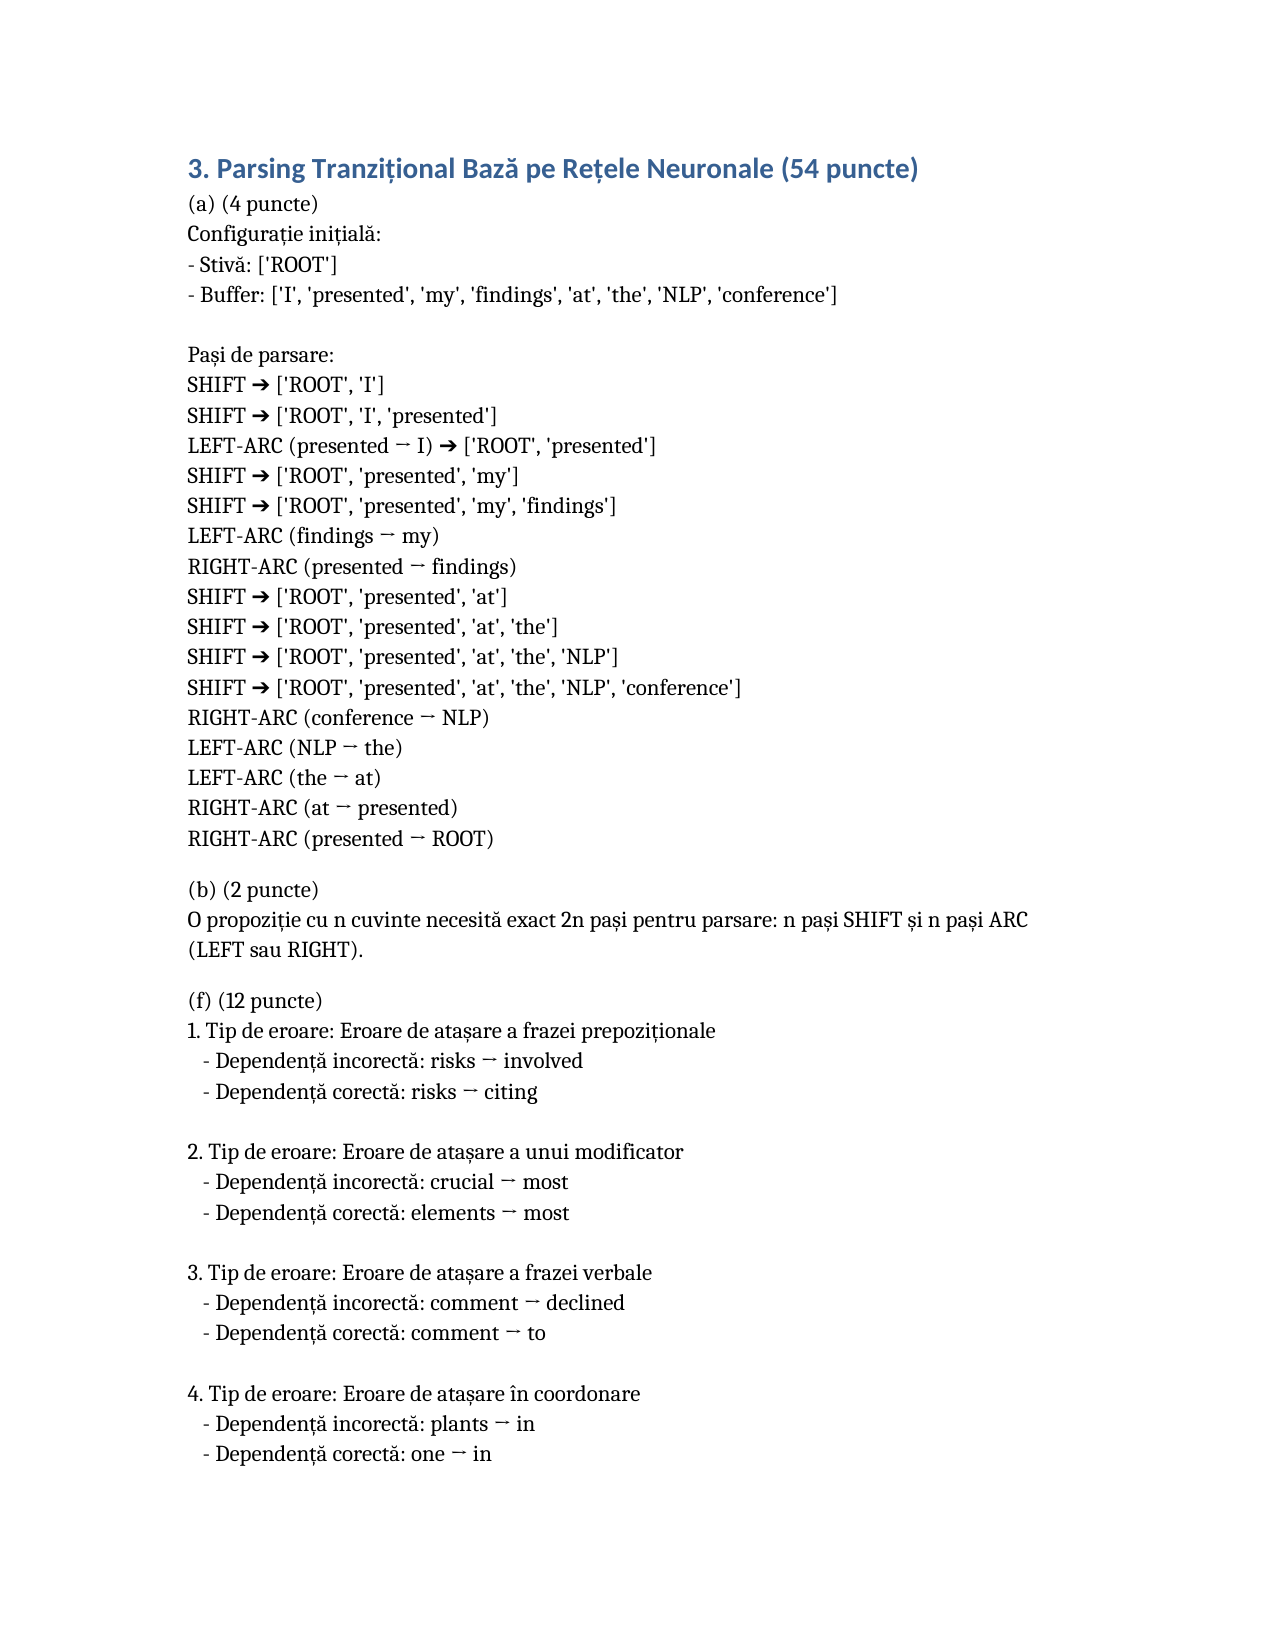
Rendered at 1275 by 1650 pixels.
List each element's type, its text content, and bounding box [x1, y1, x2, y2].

text (f) (12 puncte) 1. Tip de eroare: Eroare de atașare a frazei prepoziționale - Dependență incorectă: risks → involved - Dependență corectă: risks → citing 2. Tip de eroare: Eroare de atașare a unui modificator - Dependență incorectă: crucial → most - Dependență corectă: elements → most 3. Tip de eroare: Eroare de atașare a frazei verbale - Dependență incorectă: comment → declined - Dependență corectă: comment → to 4. Tip de eroare: Eroare de atașare în coordonare - Dependență incorectă: plants → in - Dependență corectă: one → in [187, 988, 1087, 1467]
text (a) (4 puncte) Configurație inițială: - Stivă: ['ROOT'] - Buffer: ['I', 'presented', 'my', 'findings', 'at', 'the', 'NLP', 'conference'] Pași de parsare: SHIFT ➔ ['ROOT', 'I'] SHIFT ➔ ['ROOT', 'I', 'presented'] LEFT-ARC (presented → I) ➔ ['ROOT', 'presented'] SHIFT ➔ ['ROOT', 'presented', 'my'] SHIFT ➔ ['ROOT', 'presented', 'my', 'findings'] LEFT-ARC (findings → my) RIGHT-ARC (presented → findings) SHIFT ➔ ['ROOT', 'presented', 'at'] SHIFT ➔ ['ROOT', 'presented', 'at', 'the'] SHIFT ➔ ['ROOT', 'presented', 'at', 'the', 'NLP'] SHIFT ➔ ['ROOT', 'presented', 'at', 'the', 'NLP', 'conference'] RIGHT-ARC (conference → NLP) LEFT-ARC (NLP → the) LEFT-ARC (the → at) RIGHT-ARC (at → presented) RIGHT-ARC (presented → ROOT) [187, 191, 1087, 852]
subtitle 3. Parsing Tranzițional Bază pe Rețele Neuronale (54 puncte) [187, 150, 1087, 186]
text (b) (2 puncte) O propoziție cu n cuvinte necesită exact 2n pași pentru parsare: n pași SHIFT și n pași ARC (LEFT sau RIGHT). [187, 876, 1087, 963]
